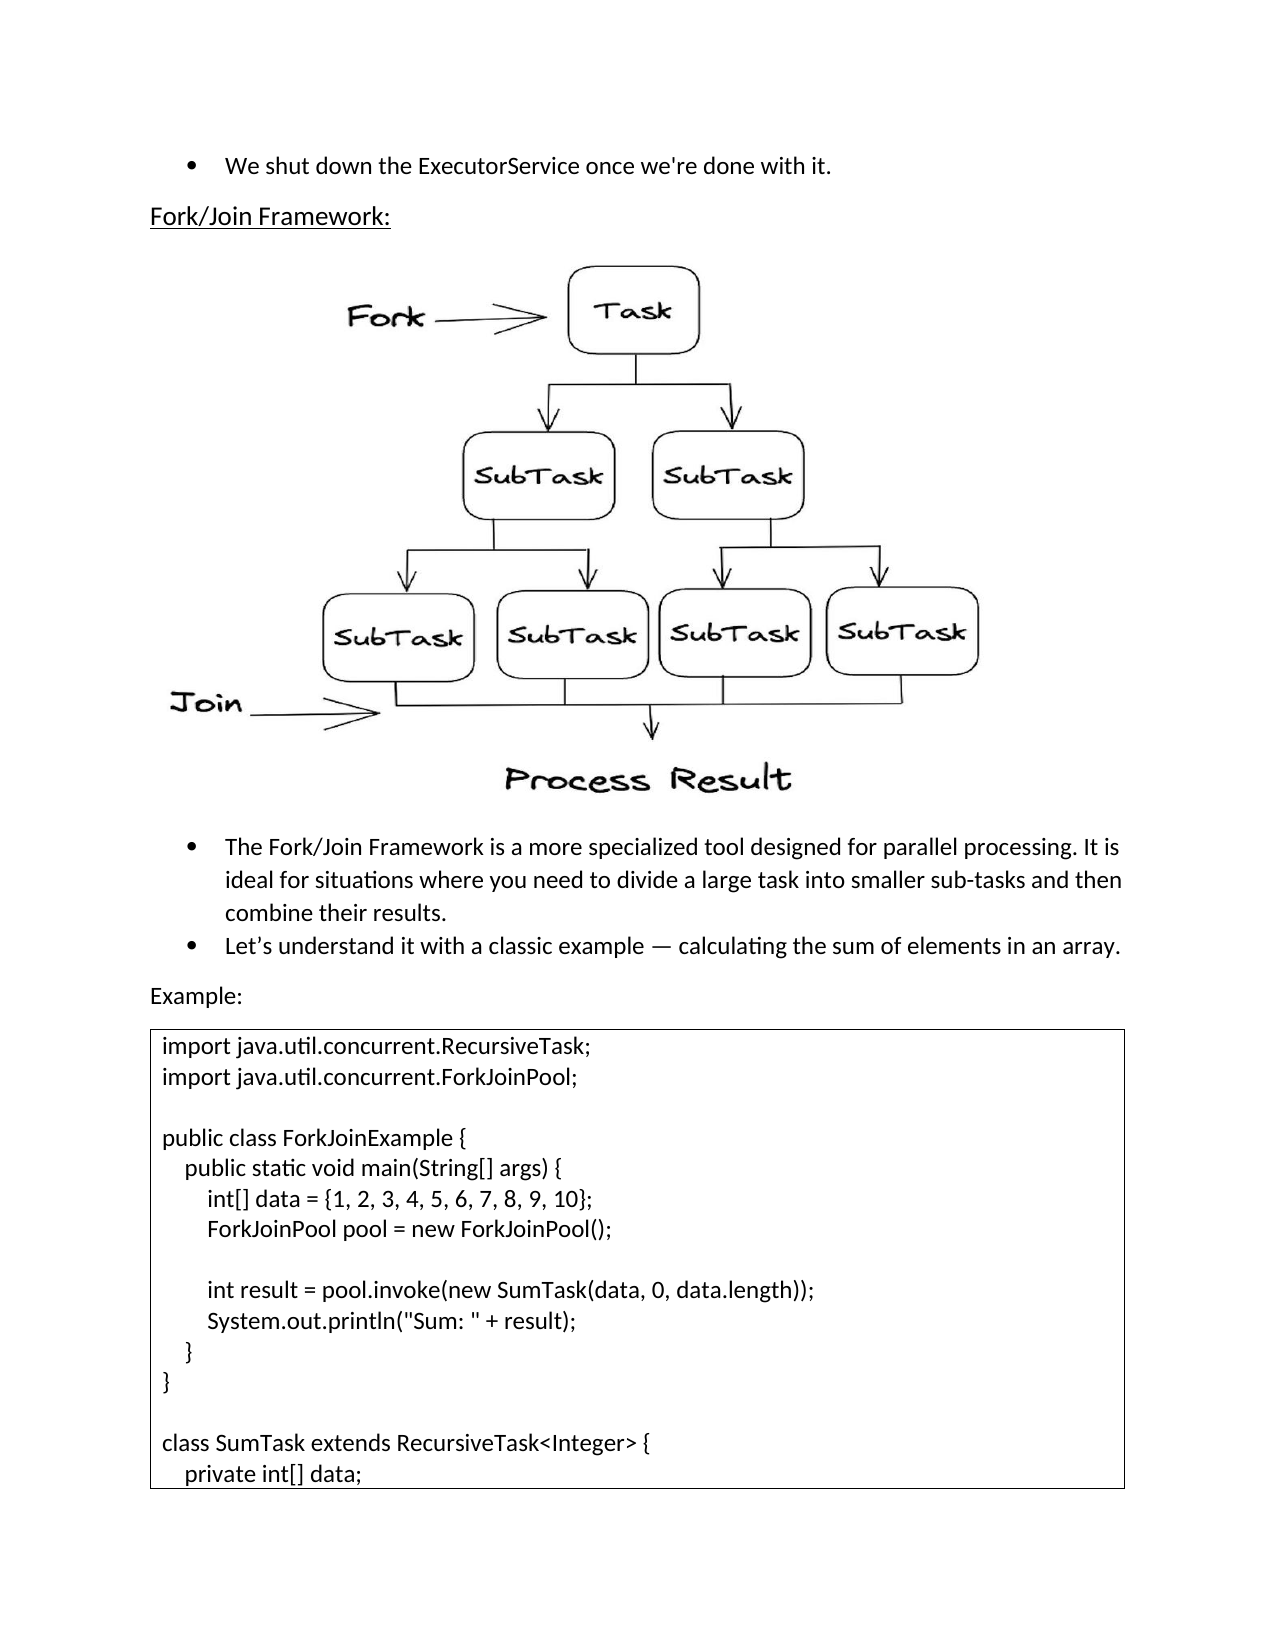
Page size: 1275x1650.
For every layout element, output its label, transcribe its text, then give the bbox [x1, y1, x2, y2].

text Example: [150, 980, 1125, 1010]
list We shut down the ExecutorService once we're done with it. [187, 150, 1125, 181]
picture [150, 251, 998, 813]
list Let’s understand it with a classic example — calculating the sum of elements in an array. [187, 930, 1125, 961]
list The Fork/Join Framework is a more specialized tool designed for parallel processing. It is ideal for situations where you need to divide a large task into smaller sub-tasks and then combine their results. [187, 831, 1125, 928]
text Fork/Join Framework: [150, 199, 1125, 233]
